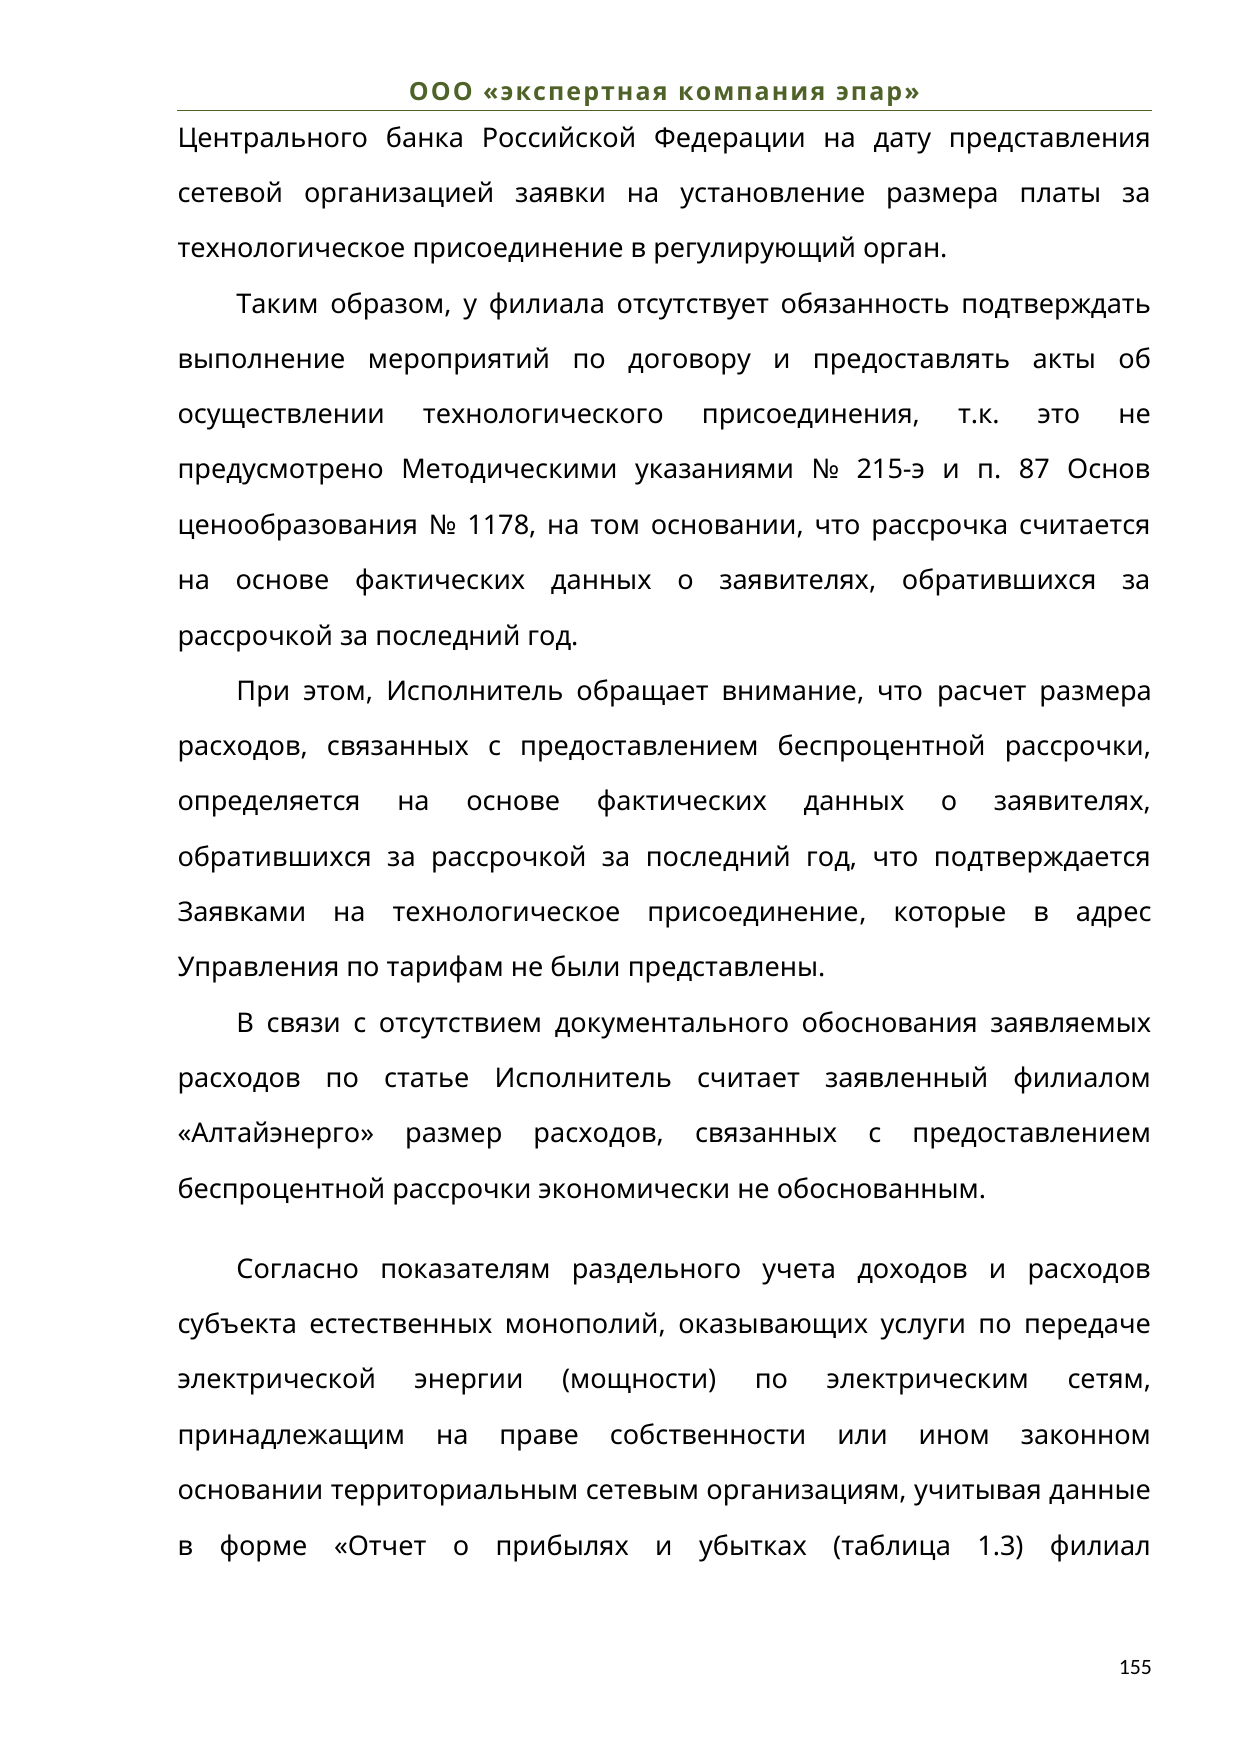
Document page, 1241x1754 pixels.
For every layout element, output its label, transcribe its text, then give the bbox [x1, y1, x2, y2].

text В связи с отсутствием документального обоснования заявляемых расходов по статье Исполнитель считает заявленный филиалом «Алтайэнерго» размер расходов, связанных с предоставлением беспроцентной рассрочки экономически не обоснованным. [177, 1003, 1152, 1206]
text Таким образом, у филиала отсутствует обязанность подтверждать выполнение мероприятий по договору и предоставлять акты об осуществлении технологического присоединения, т.к. это не предусмотрено Методическими указаниями № 215-э и п. 87 Основ ценообразования № 1178, на том основании, что рассрочка считается на основе фактических данных о заявителях, обратившихся за рассрочкой за последний год. [177, 284, 1152, 653]
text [177, 118, 1152, 266]
text При этом, Исполнитель обращает внимание, что расчет размера расходов, связанных с предоставлением беспроцентной рассрочки, определяется на основе фактических данных о заявителях, обратившихся за рассрочкой за последний год, что подтверждается Заявками на технологическое присоединение, которые в адрес Управления по тарифам не были представлены. [177, 671, 1152, 985]
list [177, 1249, 1152, 1563]
